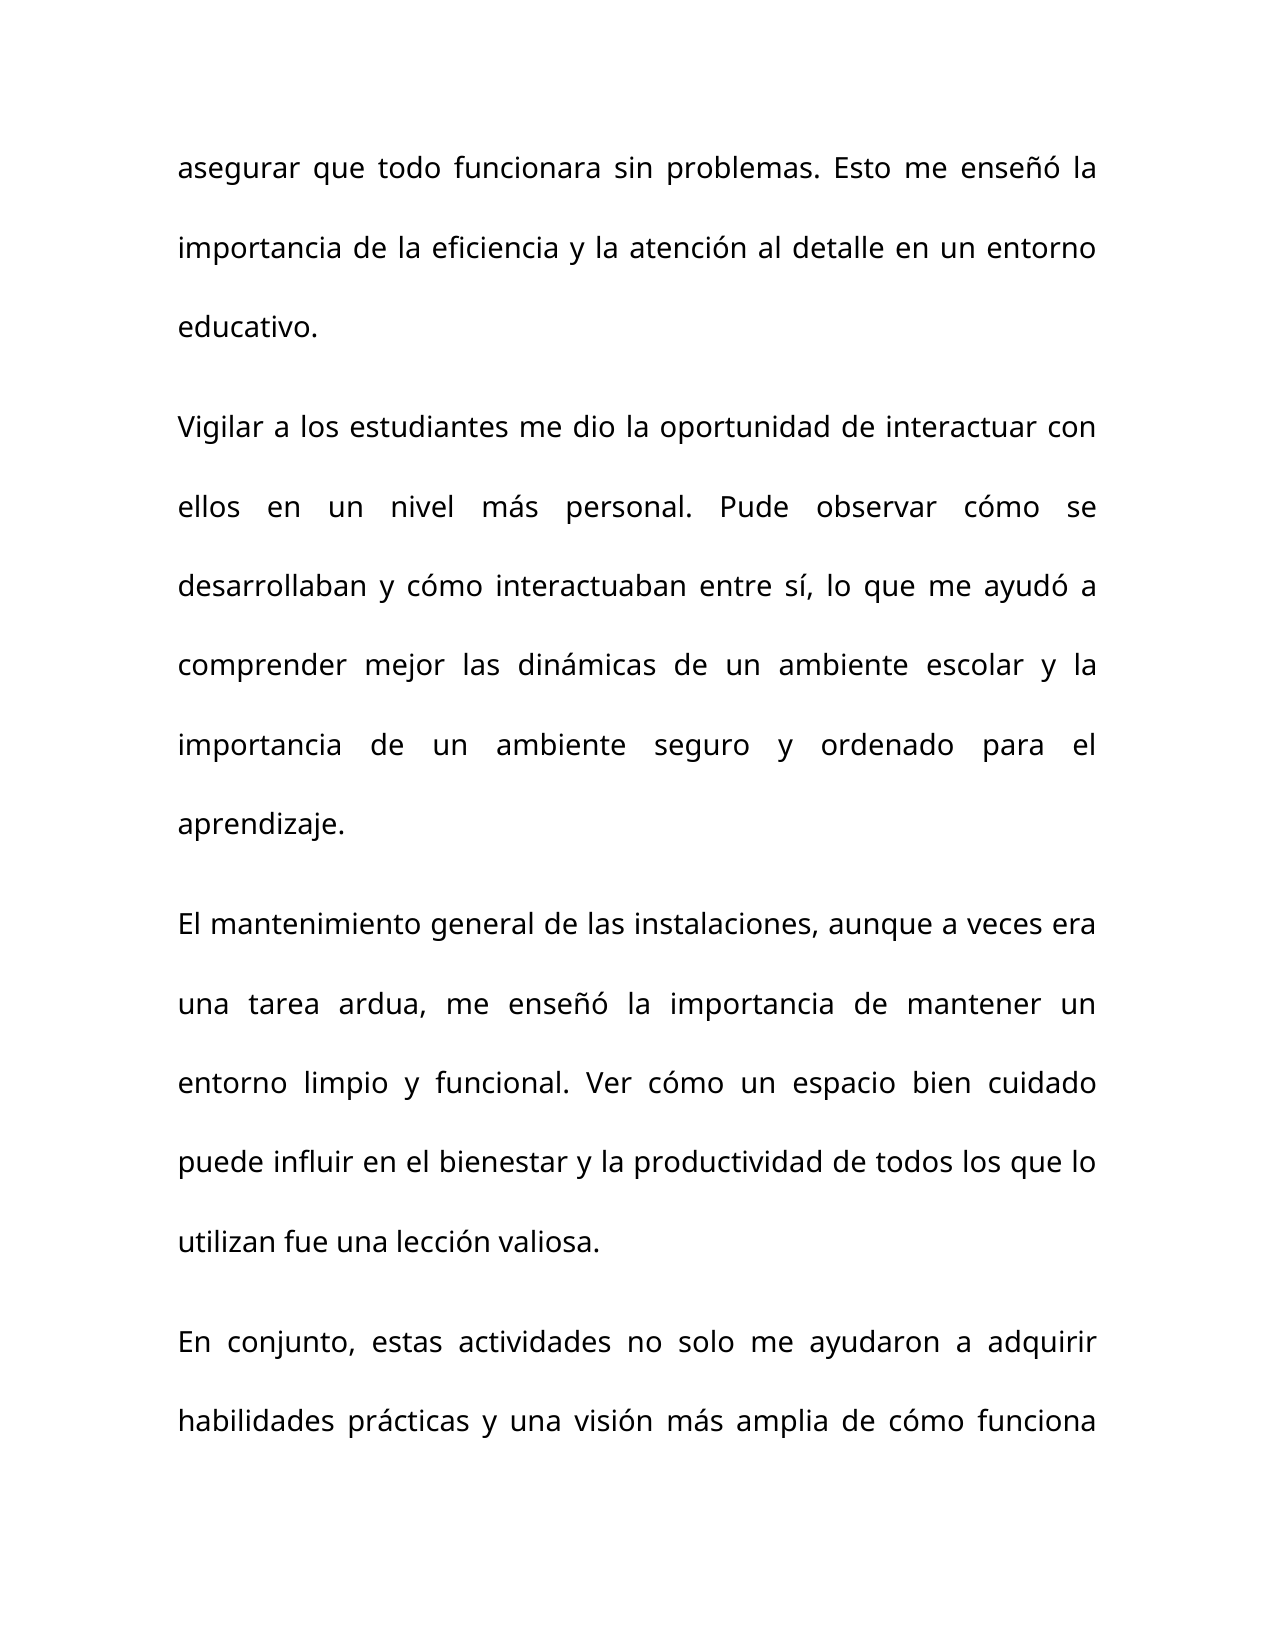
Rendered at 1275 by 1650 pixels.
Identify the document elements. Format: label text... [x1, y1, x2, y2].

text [177, 1321, 1098, 1440]
text Vigilar a los estudiantes me dio la oportunidad de interactuar con ellos en un nivel más personal. Pude observar cómo se desarrollaban y cómo interactuaban entre sí, lo que me ayudó a comprender mejor las dinámicas de un ambiente escolar y la importancia de un ambiente seguro y ordenado para el aprendizaje. [177, 407, 1098, 843]
text El mantenimiento general de las instalaciones, aunque a veces era una tarea ardua, me enseñó la importancia de mantener un entorno limpio y funcional. Ver cómo un espacio bien cuidado puede influir en el bienestar y la productividad de todos los que lo utilizan fue una lección valiosa. [177, 904, 1098, 1261]
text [177, 148, 1098, 346]
